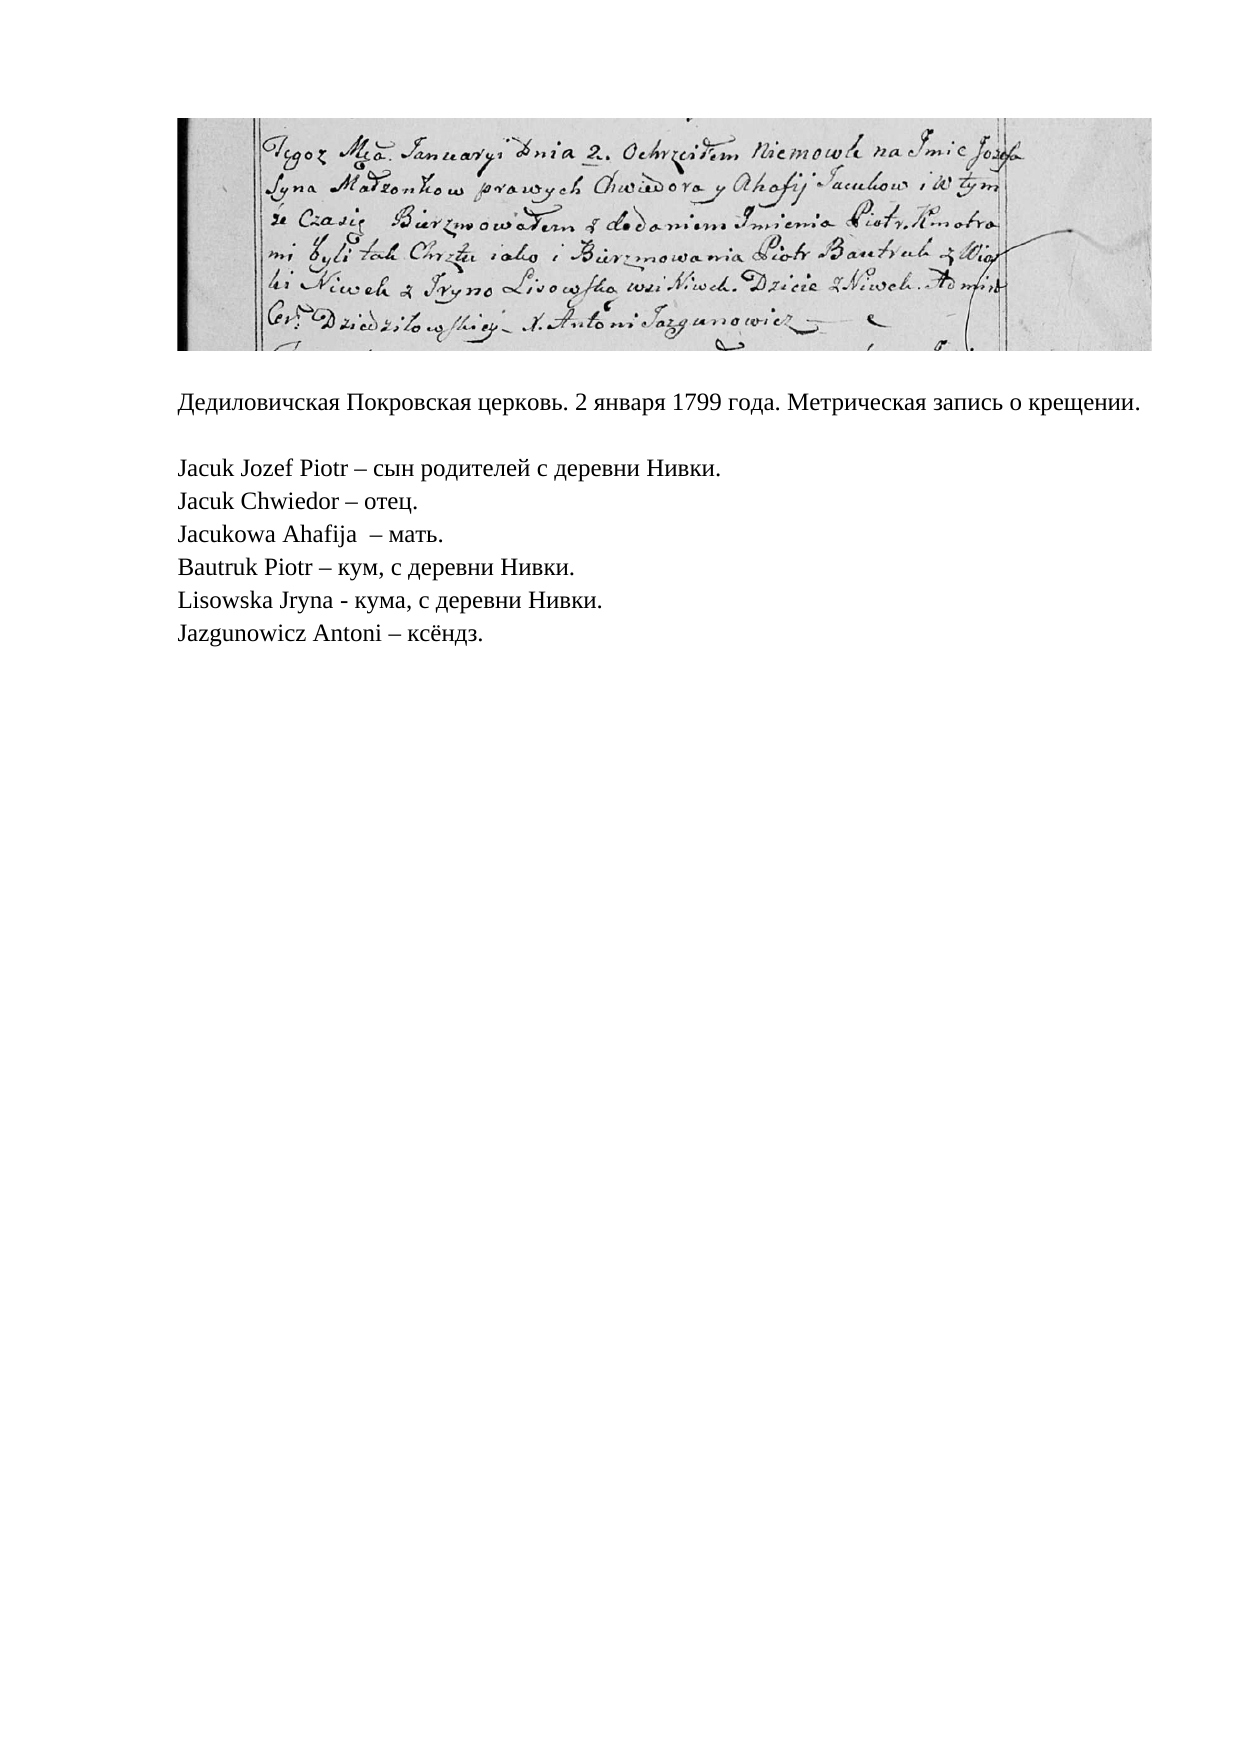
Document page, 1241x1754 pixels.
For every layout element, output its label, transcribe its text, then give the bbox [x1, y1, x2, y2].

text Дедиловичская Покровская церковь. 2 января 1799 года. Метрическая запись о крещении. [177, 387, 1152, 416]
text Jacukowa Ahafija – мать. [177, 519, 1152, 548]
text Lisowska Jryna - кума, с деревни Нивки. [177, 585, 1152, 614]
text Jazgunowicz Antoni – ксёндз. [177, 618, 1152, 647]
text Jacuk Jozef Piotr – сын родителей с деревни Нивки. [177, 453, 1152, 482]
text Jacuk Chwiedor – отец. [177, 486, 1152, 515]
picture [177, 118, 1152, 351]
text Bautruk Piotr – кум, с деревни Нивки. [177, 552, 1152, 581]
